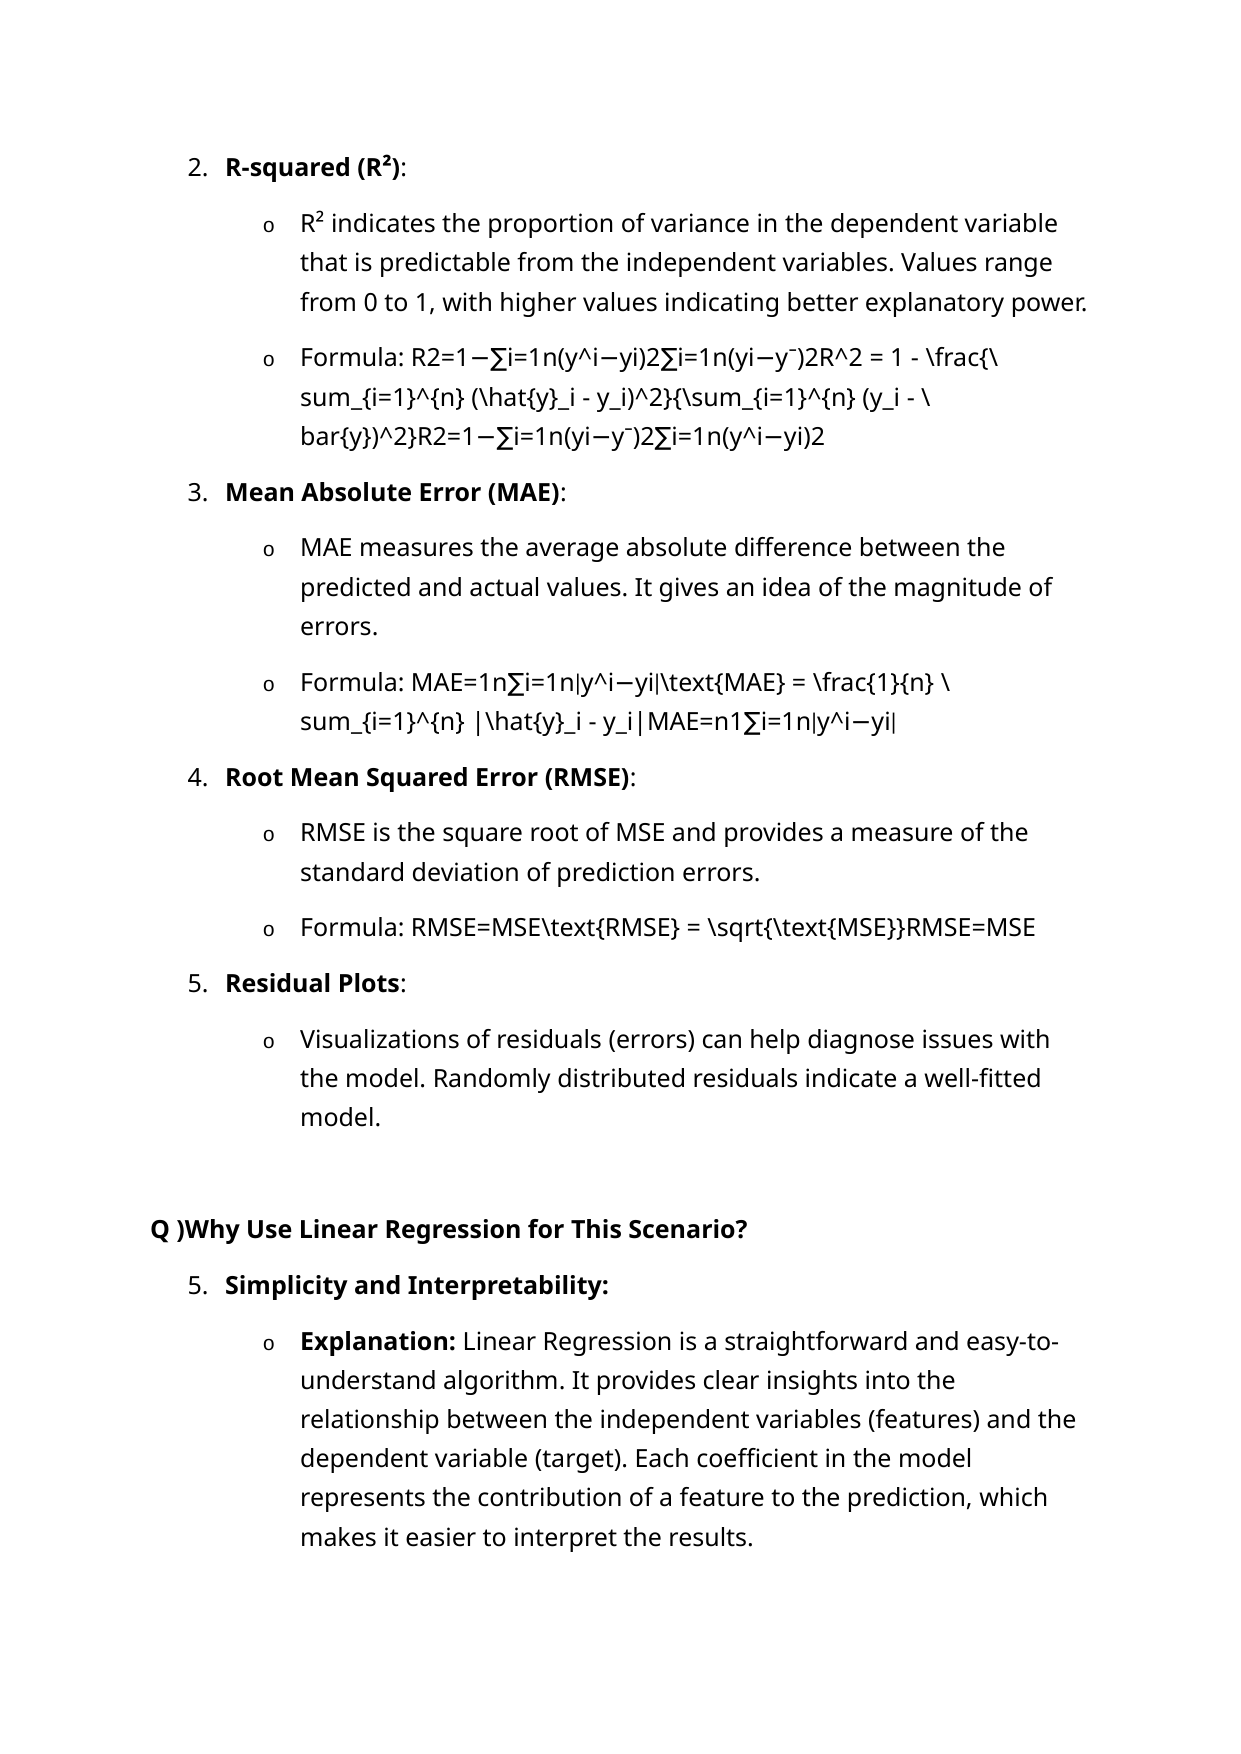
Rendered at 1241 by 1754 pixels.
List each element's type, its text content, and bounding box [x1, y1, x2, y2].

list Explanation: Linear Regression is a straightforward and easy-to-understand algorithm. It provides clear insights into the relationship between the independent variables (features) and the dependent variable (target). Each coefficient in the model represents the contribution of a feature to the prediction, which makes it easier to interpret the results. [262, 1323, 1090, 1553]
list Formula: R2=1−∑i=1n(y^i−yi)2∑i=1n(yi−yˉ)2R^2 = 1 - \frac{\sum_{i=1}^{n} (\hat{y}_i - y_i)^2}{\sum_{i=1}^{n} (y_i - \bar{y})^2}R2=1−∑i=1n​(yi​−yˉ​)2∑i=1n​(y^​i​−yi​)2​ [262, 340, 1090, 452]
list Simplicity and Interpretability: [187, 1267, 1090, 1302]
text Q )Why Use Linear Regression for This Scenario? [150, 1212, 1090, 1246]
list Formula: RMSE=MSE\text{RMSE} = \sqrt{\text{MSE}}RMSE=MSE​ [262, 910, 1090, 944]
list Residual Plots: [187, 966, 1090, 1000]
list Visualizations of residuals (errors) can help diagnose issues with the model. Randomly distributed residuals indicate a well-fitted model. [262, 1022, 1090, 1134]
list Formula: MAE=1n∑i=1n∣y^i−yi∣\text{MAE} = \frac{1}{n} \sum_{i=1}^{n} |\hat{y}_i - y_i|MAE=n1​∑i=1n​∣y^​i​−yi​∣ [262, 664, 1090, 737]
list MAE measures the average absolute difference between the predicted and actual values. It gives an idea of the magnitude of errors. [262, 530, 1090, 642]
list Mean Absolute Error (MAE): [187, 474, 1090, 508]
list Root Mean Squared Error (RMSE): [187, 759, 1090, 793]
list RMSE is the square root of MSE and provides a measure of the standard deviation of prediction errors. [262, 815, 1090, 888]
list R-squared (R²): [187, 150, 1090, 184]
list R² indicates the proportion of variance in the dependent variable that is predictable from the independent variables. Values range from 0 to 1, with higher values indicating better explanatory power. [262, 206, 1090, 318]
